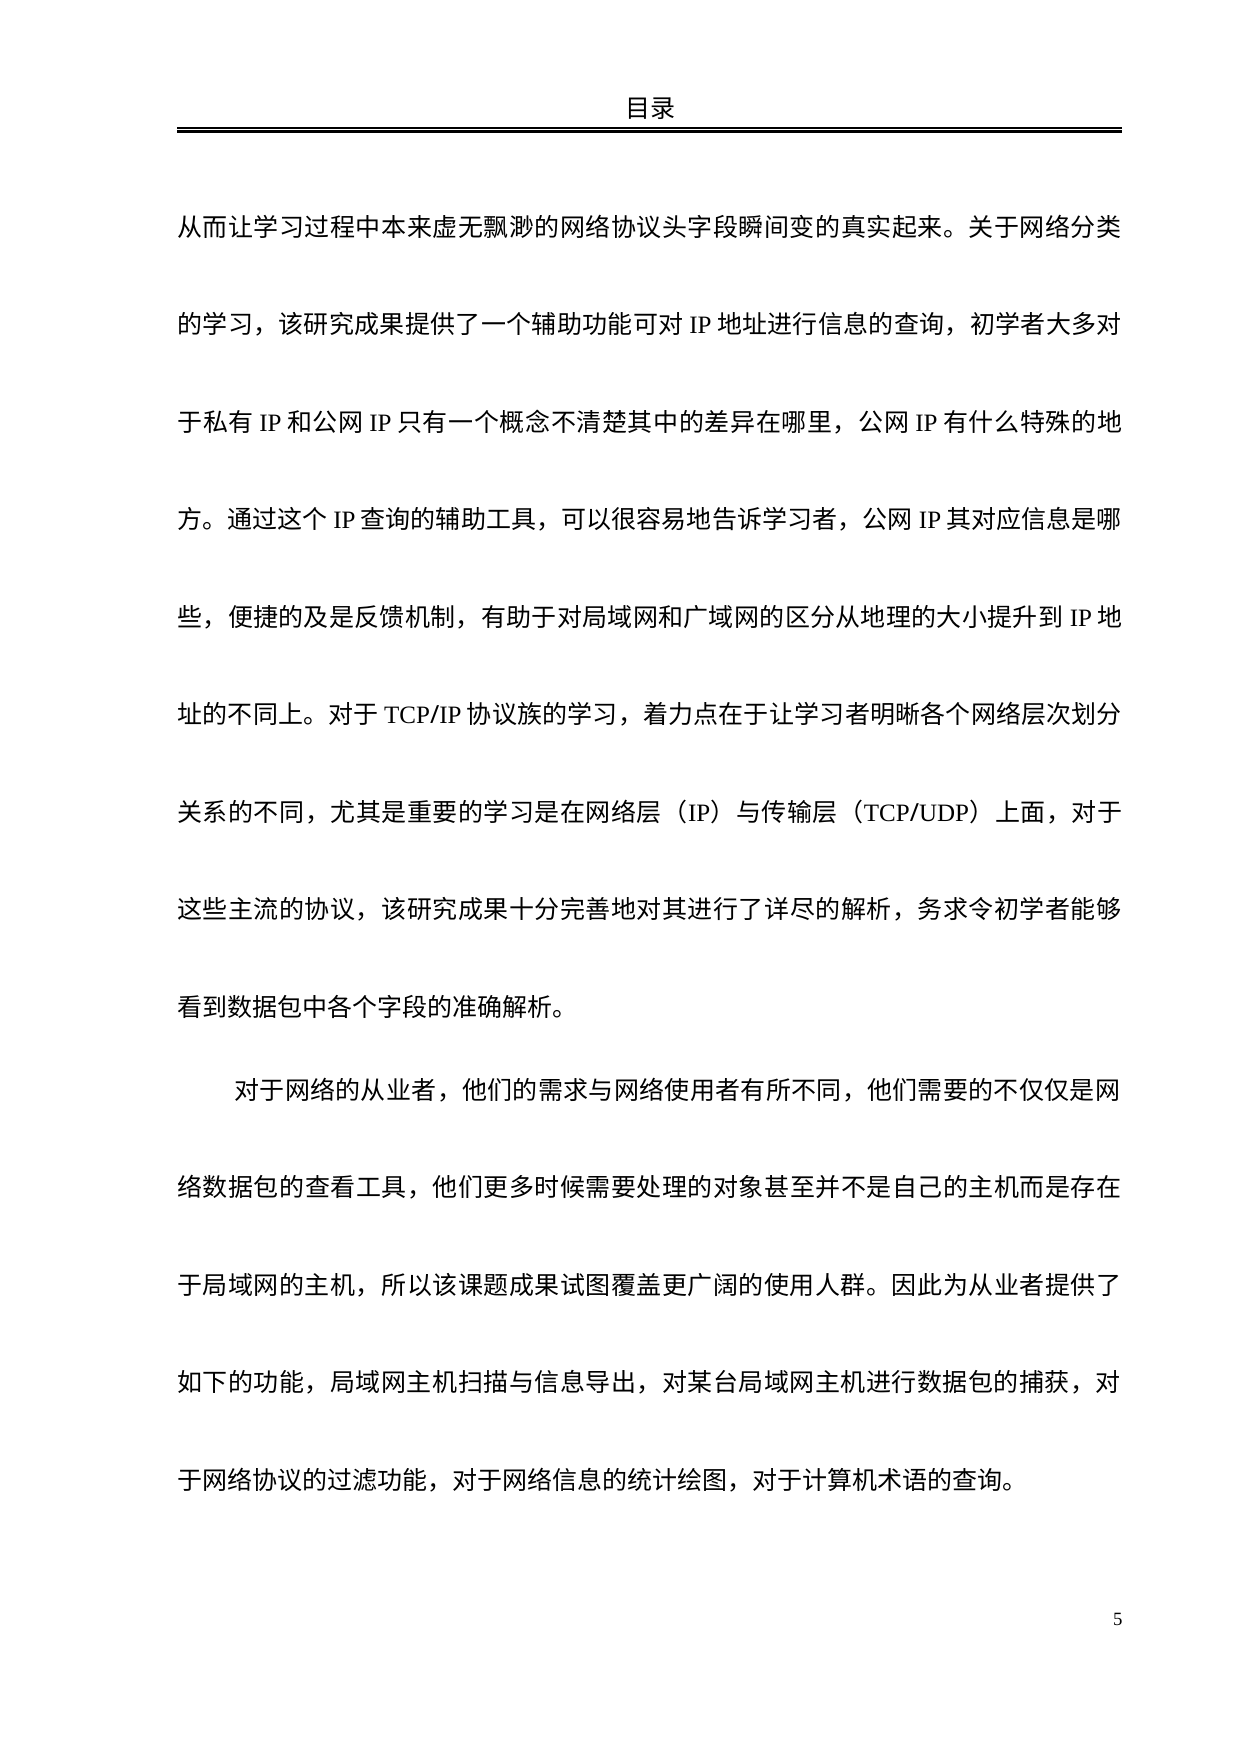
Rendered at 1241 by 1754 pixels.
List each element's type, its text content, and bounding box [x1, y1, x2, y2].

text 对于网络的从业者，他们的需求与网络使用者有所不同，他们需要的不仅仅是网络数据包的查看工具，他们更多时候需要处理的对象甚至并不是自己的主机而是存在于局域网的主机，所以该课题成果试图覆盖更广阔的使用人群。因此为从业者提供了如下的功能，局域网主机扫描与信息导出，对某台局域网主机进行数据包的捕获，对于网络协议的过滤功能，对于网络信息的统计绘图，对于计算机术语的查询。 [177, 1056, 1122, 1511]
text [177, 193, 1122, 1038]
